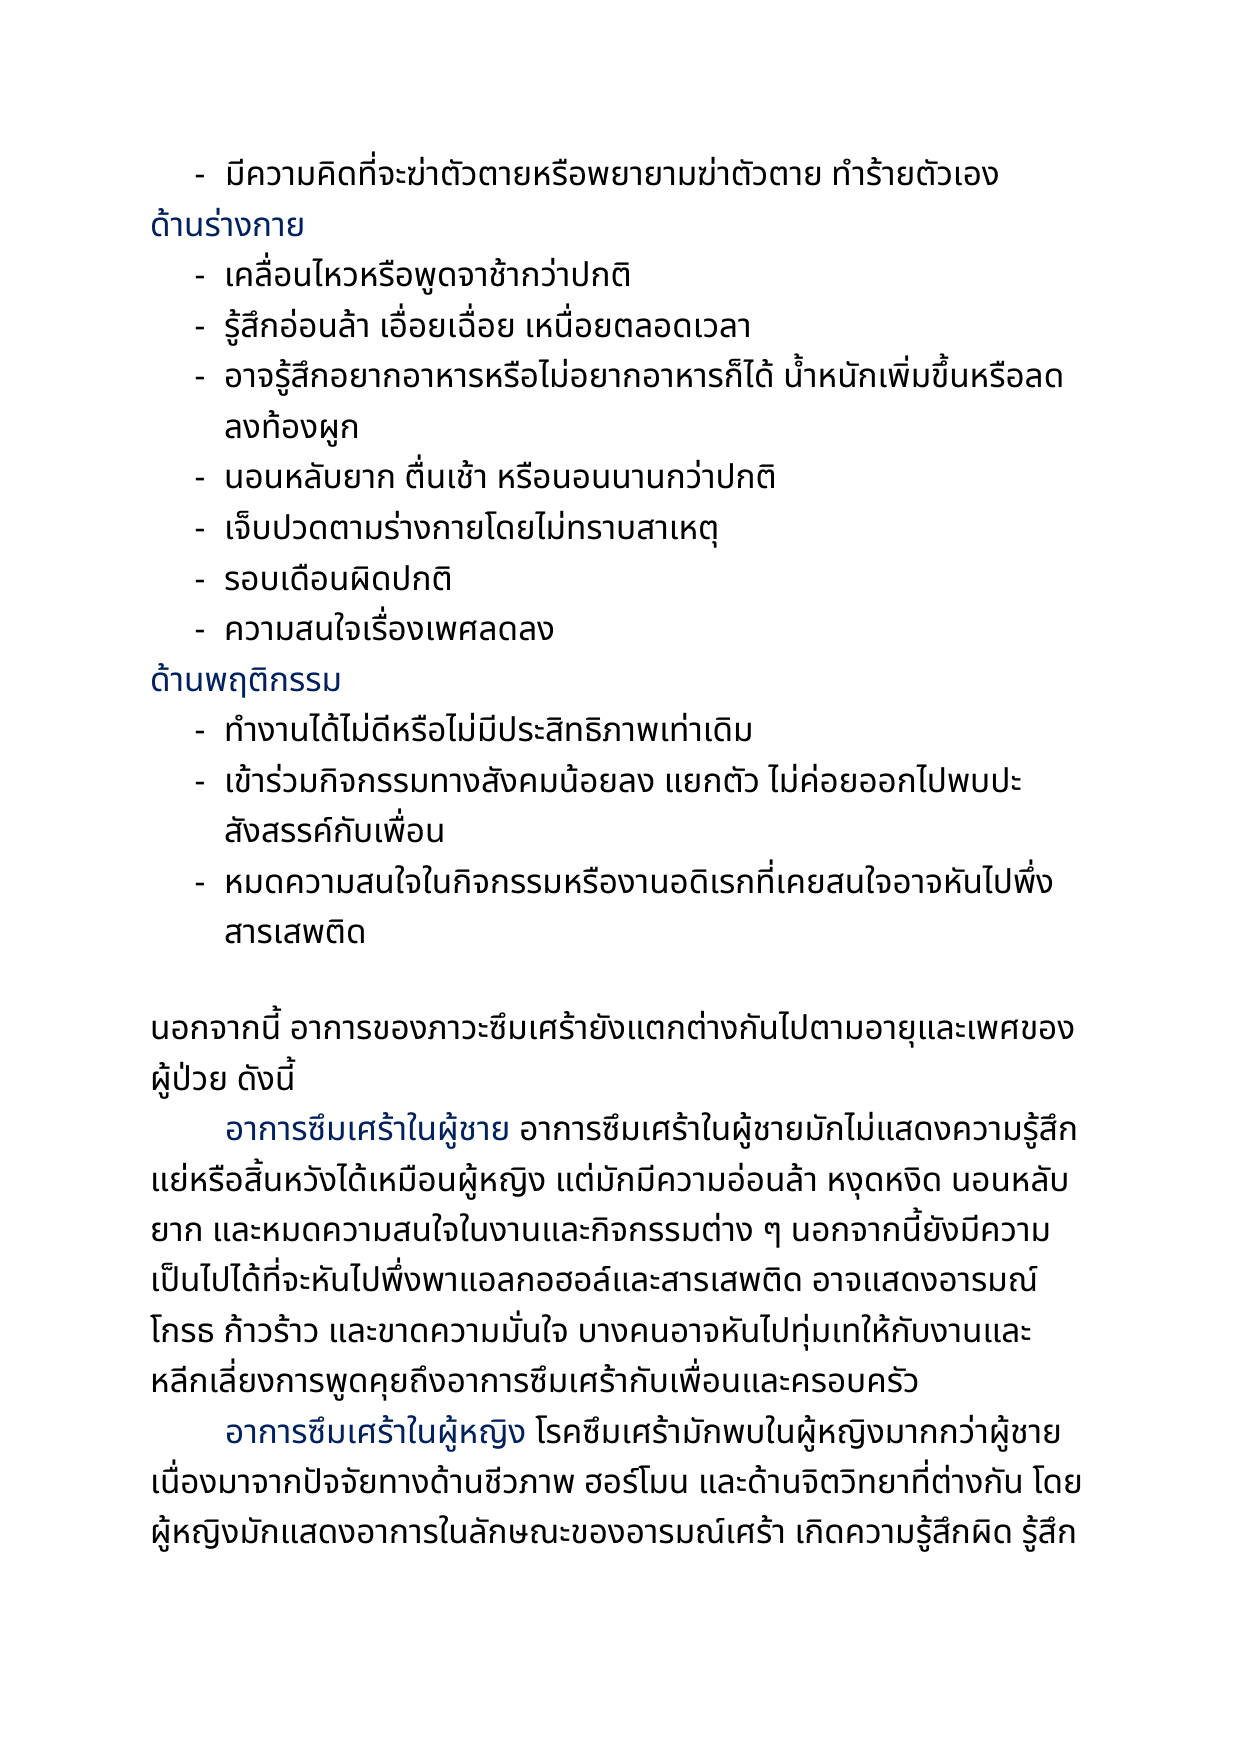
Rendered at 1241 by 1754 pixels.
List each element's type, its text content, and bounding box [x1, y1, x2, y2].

list รู้สึกอ่อนล้า เอื่อยเฉื่อย เหนื่อยตลอดเวลา [194, 302, 1090, 352]
list รอบเดือนผิดปกติ [194, 554, 1090, 605]
list หมดความสนใจในกิจกรรมหรืองานอดิเรกที่เคยสนใจอาจหันไปพึ่งสารเสพติด [194, 858, 1090, 959]
text ด้านร่างกาย [150, 201, 1090, 251]
list เจ็บปวดตามร่างกายโดยไม่ทราบสาเหตุ [194, 504, 1090, 554]
list นอนหลับยาก ตื่นเช้า หรือนอนนานกว่าปกติ [194, 453, 1090, 504]
list เข้าร่วมกิจกรรมทางสังคมน้อยลง แยกตัว ไม่ค่อยออกไปพบปะสังสรรค์กับเพื่อน [194, 757, 1090, 858]
list มีความคิดที่จะฆ่าตัวตายหรือพยายามฆ่าตัวตาย ทำร้ายตัวเอง [179, 150, 1090, 201]
text ด้านพฤติกรรม [150, 656, 1090, 706]
text อาการซึมเศร้าในผู้ชาย อาการซึมเศร้าในผู้ชายมักไม่แสดงความรู้สึกแย่หรือสิ้นหวังได้เหมือนผู้หญิง แต่มักมีความอ่อนล้า หงุดหงิด นอนหลับยาก และหมดความสนใจในงานและกิจกรรมต่าง ๆ นอกจากนี้ยังมีความเป็นไปได้ที่จะหันไปพึ่งพาแอลกอฮอล์และสารเสพติด อาจแสดงอารมณ์โกรธ ก้าวร้าว และขาดความมั่นใจ บางคนอาจหันไปทุ่มเทให้กับงานและหลีกเลี่ยงการพูดคุยถึงอาการซึมเศร้ากับเพื่อนและครอบครัว [150, 1105, 1090, 1408]
list อาจรู้สึกอยากอาหารหรือไม่อยากอาหารก็ได้ น้ำหนักเพิ่มขึ้นหรือลดลงท้องผูก [194, 352, 1090, 453]
list ความสนใจเรื่องเพศลดลง [194, 605, 1090, 656]
list ทำงานได้ไม่ดีหรือไม่มีประสิทธิภาพเท่าเดิม [194, 706, 1090, 757]
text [150, 1408, 1090, 1559]
list เคลื่อนไหวหรือพูดจาช้ากว่าปกติ [194, 251, 1090, 302]
text นอกจากนี้ อาการของภาวะซึมเศร้ายังแตกต่างกันไปตามอายุและเพศของผู้ป่วย ดังนี้ [150, 1004, 1090, 1105]
